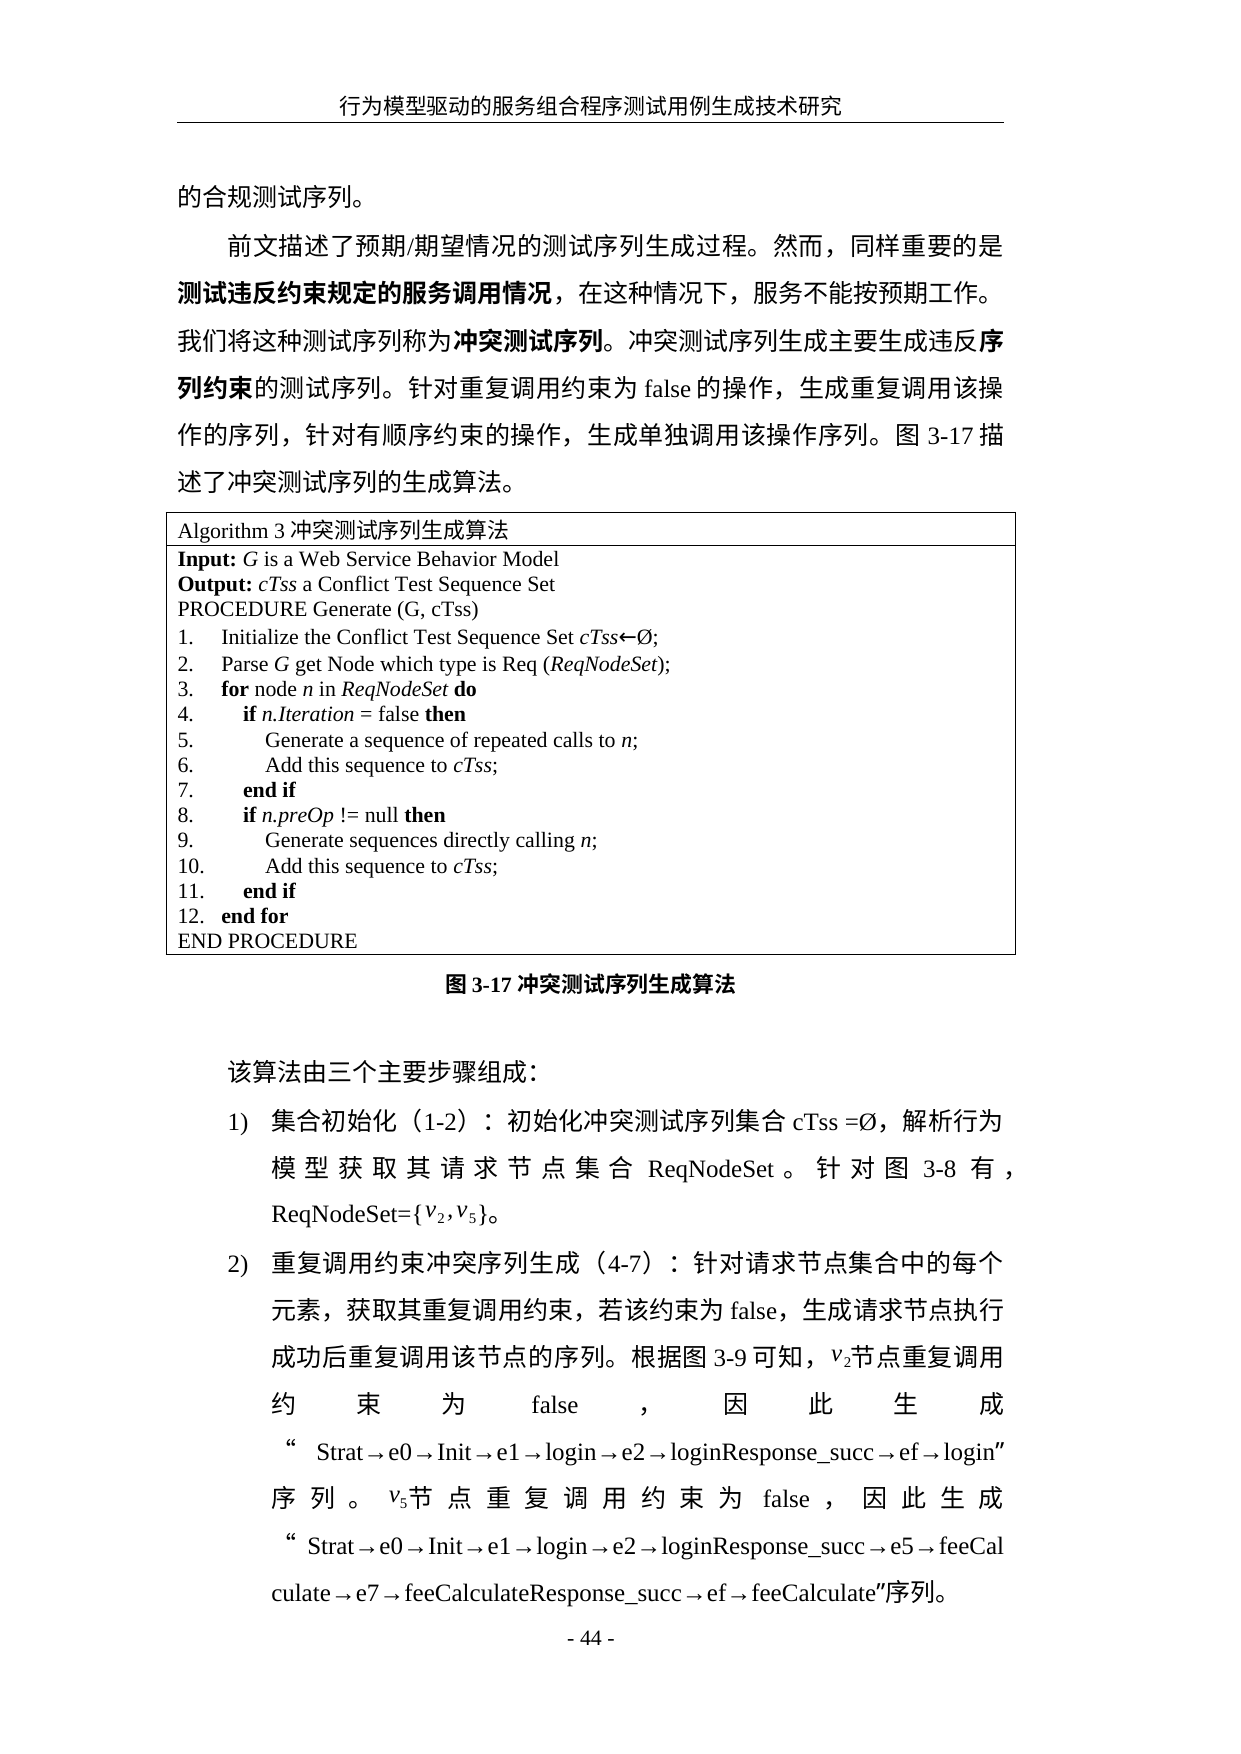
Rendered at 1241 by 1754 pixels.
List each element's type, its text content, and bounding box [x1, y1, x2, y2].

text 前文描述了预期/期望情况的测试序列生成过程。然而，同样重要的是测试违反约束规定的服务调用情况，在这种情况下，服务不能按预期工作。我们将这种测试序列称为冲突测试序列。冲突测试序列生成主要生成违反序列约束的测试序列。针对重复调用约束为false的操作，生成重复调用该操作的序列，针对有顺序约束的操作，生成单独调用该操作序列。图3-17描述了冲突测试序列的生成算法。 [177, 227, 1004, 498]
list 集合初始化（1-2）：初始化冲突测试序列集合cTss =Ø，解析行为模型获取其请求节点集合ReqNodeSet。针对图3-8有，ReqNodeSet={}。 [227, 1102, 1004, 1230]
table_cell Input: G is a Web Service Behavior Model Output: cTss a Conflict Test Sequence Set PROCEDURE Generate (G, cTss) Initialize the Conflict Test Sequence Set cTss←Ø; Parse G get Node which type is Req (ReqNodeSet); for node n in ReqNodeSet do if n.Iteration = false then Generate a sequence of repeated calls to n; Add this sequence to cTss; end if if n.preOp != null then Generate sequences directly calling n; Add this sequence to cTss; end if end for END PROCEDURE [167, 546, 1015, 953]
text 图3-17 冲突测试序列生成算法 [177, 967, 1004, 999]
text 根据以上四个步骤，可针对图3-8行为模型生成满足响应节点覆盖准则的合规测试序列。 [177, 177, 1004, 213]
list 重复调用约束冲突序列生成（4-7）：针对请求节点集合中的每个元素，获取其重复调用约束，若该约束为false，生成请求节点执行成功后重复调用该节点的序列。根据图3-9可知，节点重复调用约束为false，因此生成“Strat→e0→Init→e1→login→e2→loginResponse_succ→ef→login”序列。节点重复调用约束为false，因此生成“Strat→e0→Init→e1→login→e2→loginResponse_succ→e5→feeCalculate→e7→feeCalculateResponse_succ→ef→feeCalculate”序列。 [227, 1243, 1004, 1609]
text 该算法由三个主要步骤组成： [177, 1052, 1004, 1088]
table_header Algorithm 3 冲突测试序列生成算法 [167, 513, 1015, 544]
